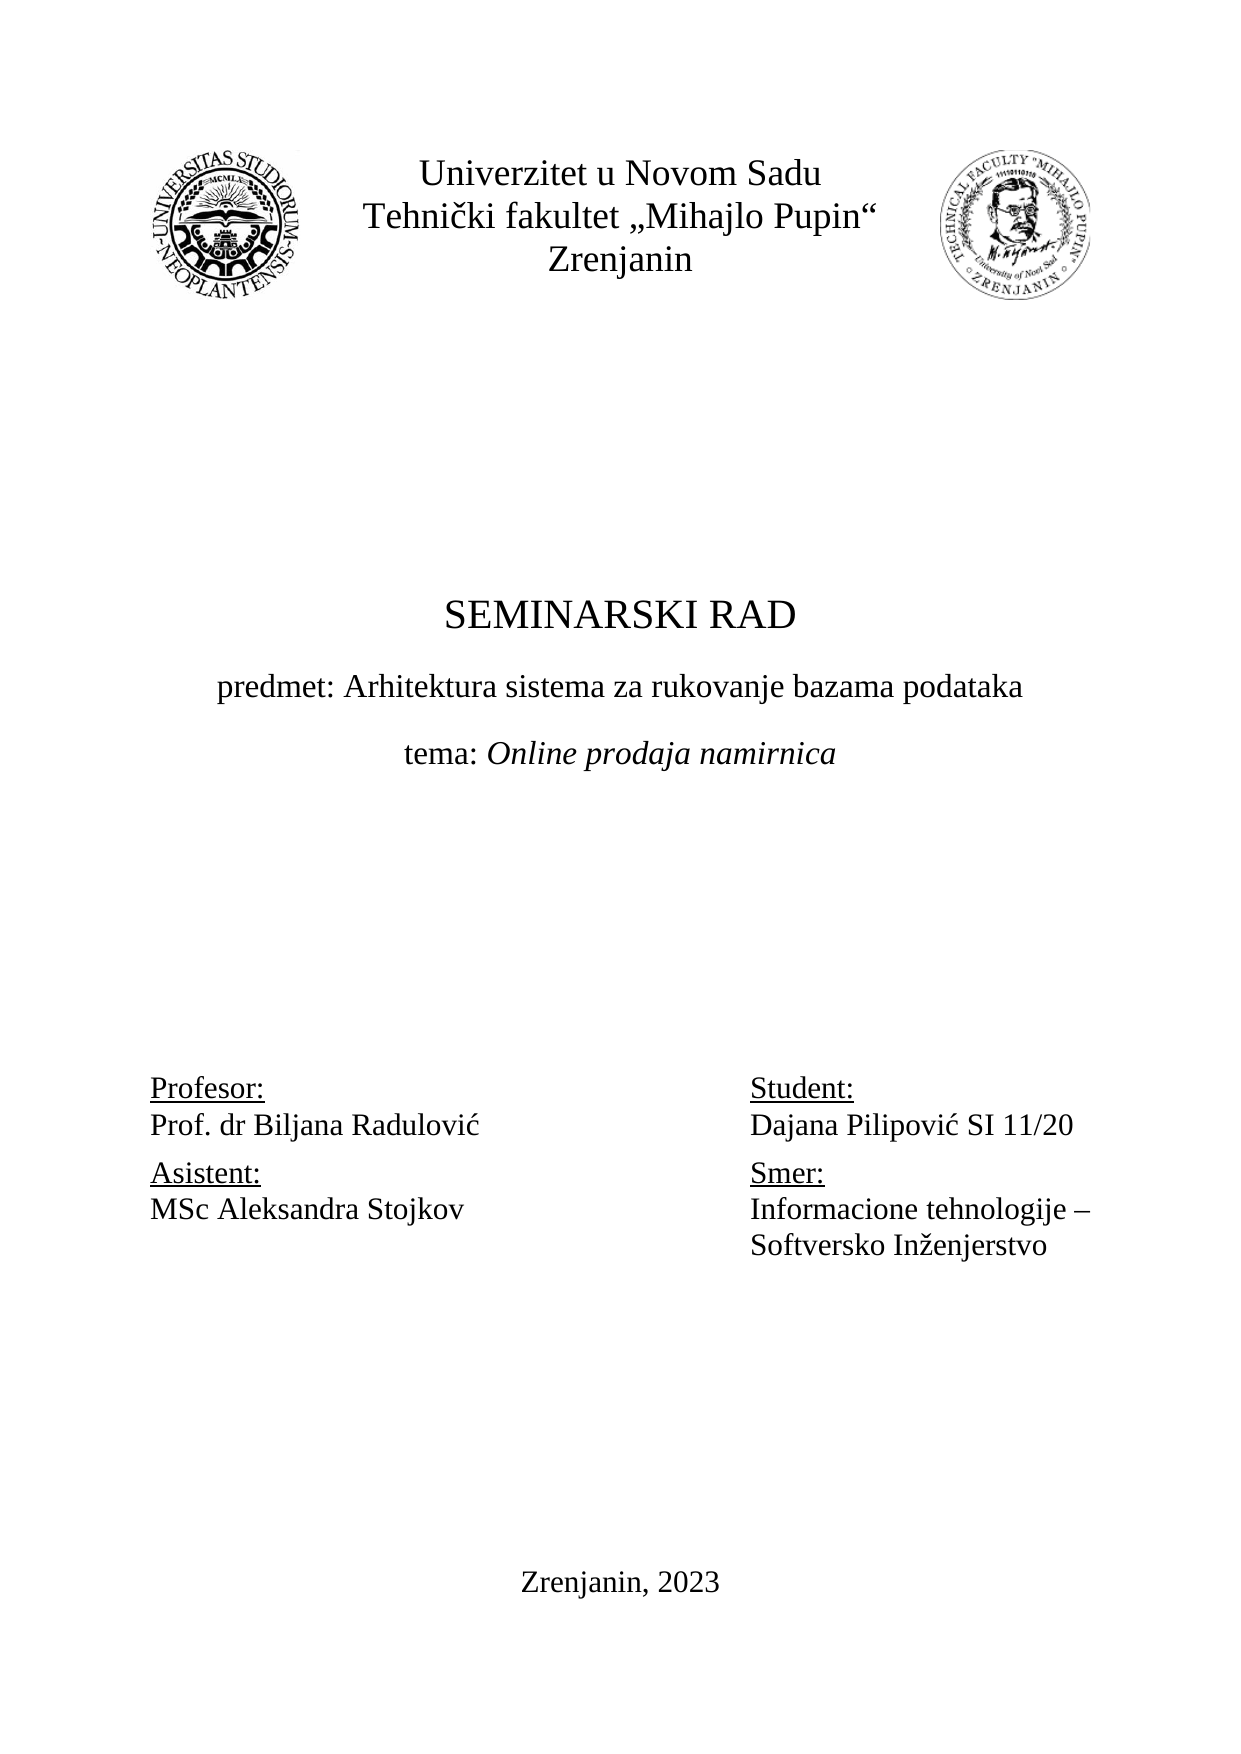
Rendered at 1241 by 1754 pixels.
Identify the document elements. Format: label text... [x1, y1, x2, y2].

text Tehnički fakultet „Mihajlo Pupin“ [300, 193, 940, 236]
text Zrenjanin, 2023 [150, 1564, 1090, 1599]
text Zrenjanin [300, 236, 940, 279]
text predmet: Arhitektura sistema za rukovanje bazama podataka [150, 666, 1090, 705]
picture [150, 150, 300, 300]
picture [940, 150, 1091, 300]
text SEMINARSKI RAD [150, 590, 1090, 638]
text Asistent: Smer: [150, 1154, 1090, 1190]
text tema: Online prodaja namirnica [150, 733, 1090, 772]
text Prof. dr Biljana Radulović Dajana Pilipović SI 11/20 [150, 1106, 1090, 1142]
text Univerzitet u Novom Sadu [300, 150, 940, 193]
text MSc Aleksandra Stojkov Informacione tehnologije – Softversko Inženjerstvo [150, 1190, 1090, 1262]
text Profesor: Student: [150, 1070, 1090, 1106]
